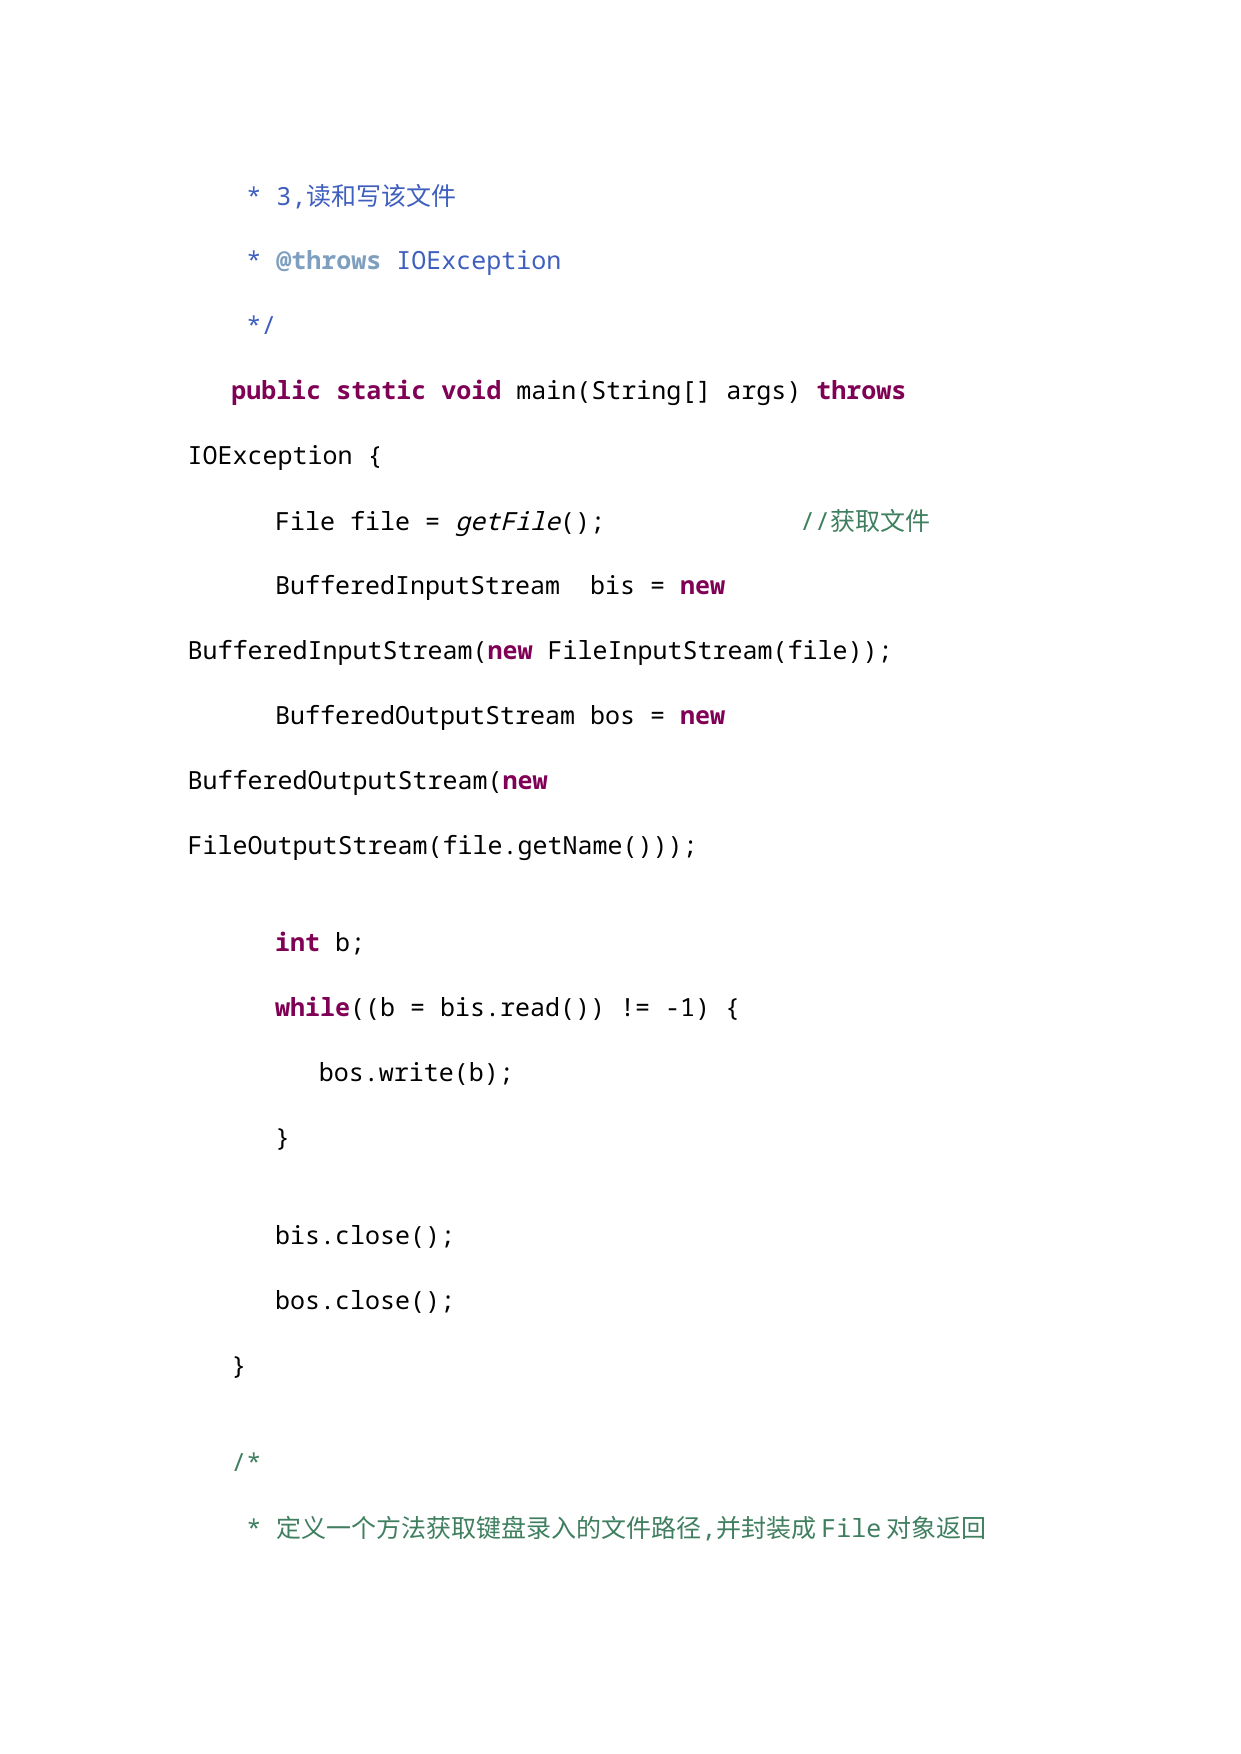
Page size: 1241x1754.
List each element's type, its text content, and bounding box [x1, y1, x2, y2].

text * @throws IOException [187, 227, 1053, 292]
text bos.close(); [187, 1267, 1053, 1332]
text public static void main(String[] args) throws IOException { [187, 357, 1053, 487]
text * 3,读和写该文件 [187, 162, 1053, 227]
text */ [187, 292, 1053, 357]
text BufferedOutputStream bos = new BufferedOutputStream(new FileOutputStream(file.getName())); [187, 682, 1053, 877]
text int b; [187, 909, 1053, 974]
text bos.write(b); [187, 1039, 1053, 1104]
text BufferedInputStream bis = new BufferedInputStream(new FileInputStream(file)); [187, 552, 1053, 682]
text } [187, 1104, 1053, 1169]
text bis.close(); [187, 1202, 1053, 1267]
text File file = getFile(); //获取文件 [187, 487, 1053, 552]
text /* [187, 1429, 1053, 1494]
text * 定义一个方法获取键盘录入的文件路径,并封装成File对象返回 [187, 1494, 1053, 1559]
text while((b = bis.read()) != -1) { [187, 974, 1053, 1039]
text } [187, 1332, 1053, 1397]
